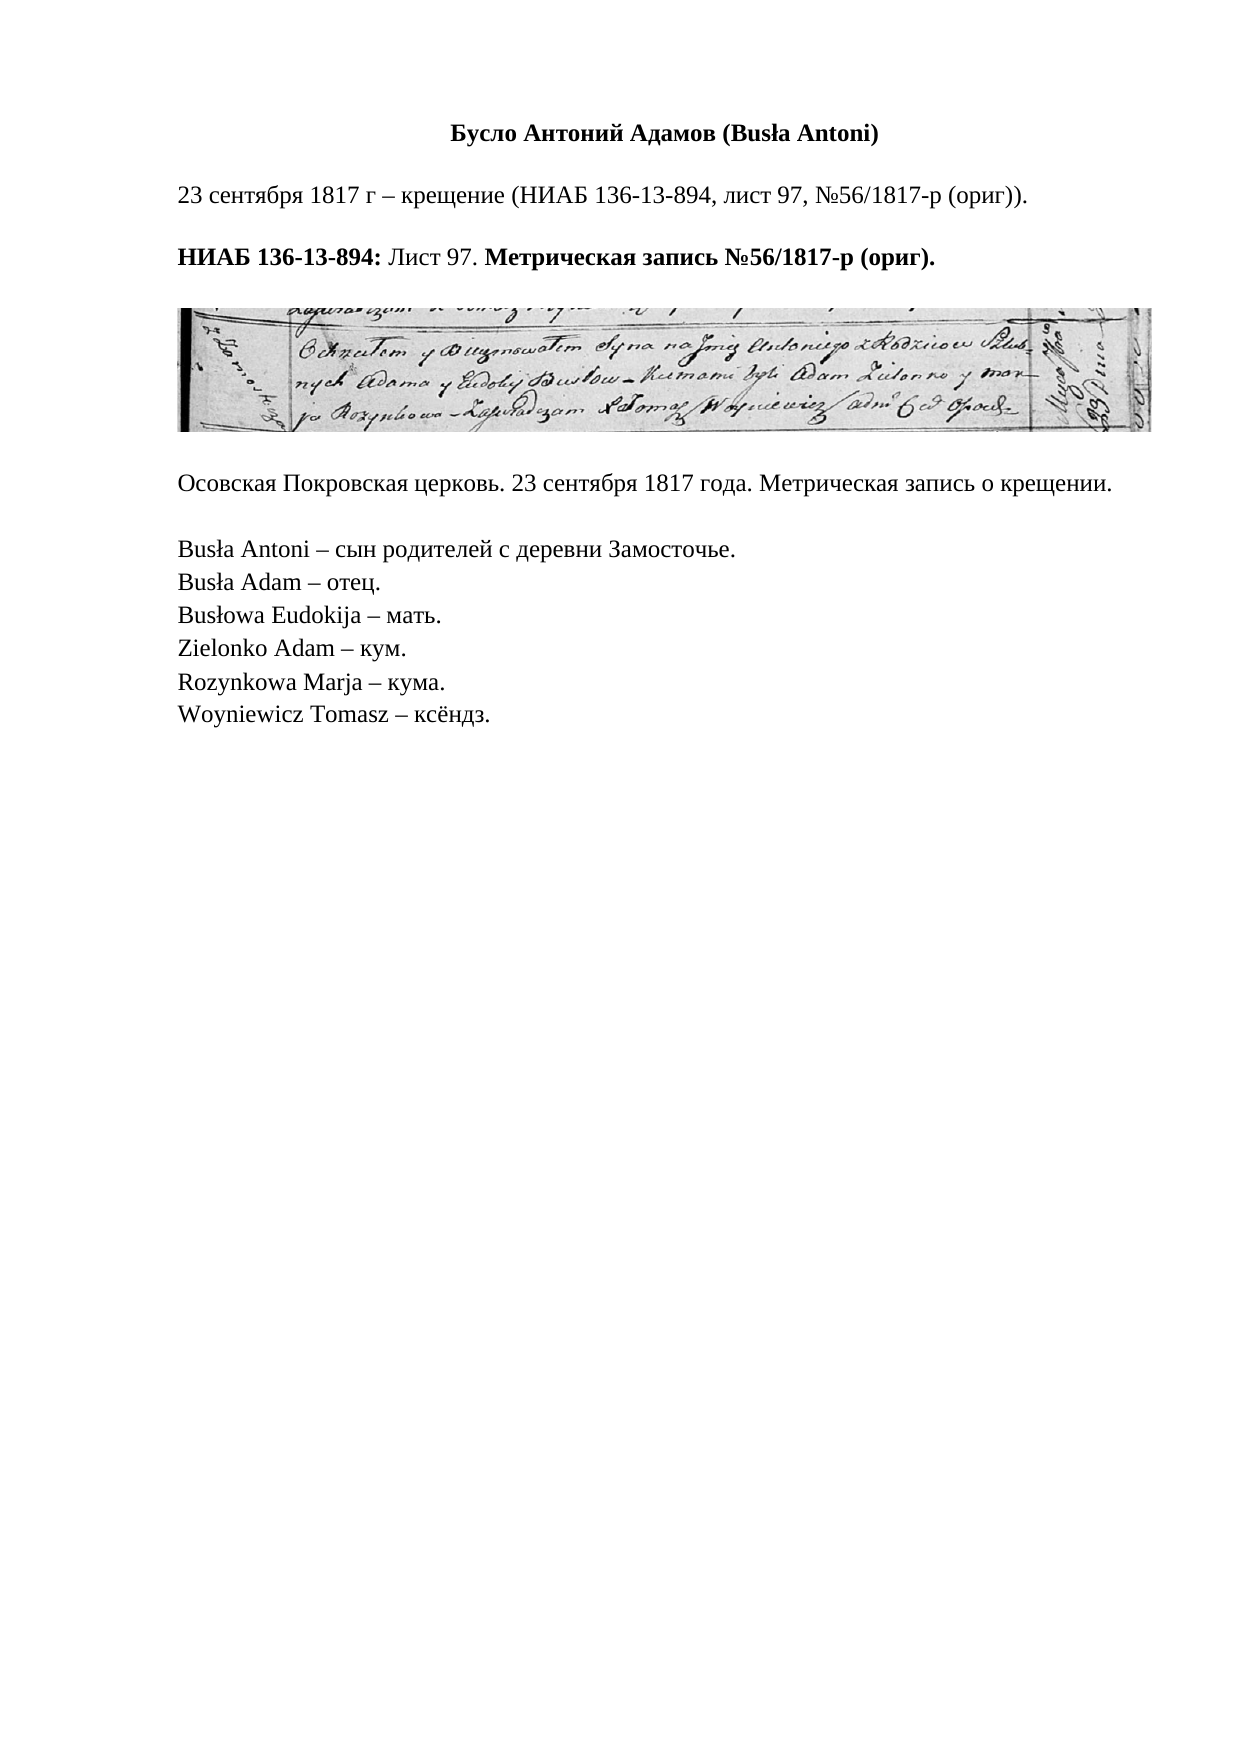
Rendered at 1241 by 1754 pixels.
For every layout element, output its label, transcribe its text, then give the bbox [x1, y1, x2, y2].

text Busłowa Eudokija – мать. [177, 601, 1152, 629]
text Осовская Покровская церковь. 23 сентября 1817 года. Метрическая запись о крещении. [177, 468, 1152, 497]
text 23 сентября 1817 г – крещение (НИАБ 136-13-894, лист 97, №56/1817-р (ориг)). [177, 180, 1152, 209]
text Бусло Антоний Адамов (Busła Antoni) [177, 118, 1152, 147]
picture [177, 308, 1152, 432]
text Rozynkowa Marja – кума. [177, 667, 1152, 695]
text Zielonko Adam – кум. [177, 633, 1152, 662]
text НИАБ 136-13-894: Лист 97. Метрическая запись №56/1817-р (ориг). [177, 242, 1152, 271]
text Busła Antoni – сын родителей с деревни Замосточье. [177, 534, 1152, 563]
text Woyniewicz Tomasz – ксёндз. [177, 699, 1152, 728]
text Busła Adam – отец. [177, 567, 1152, 596]
